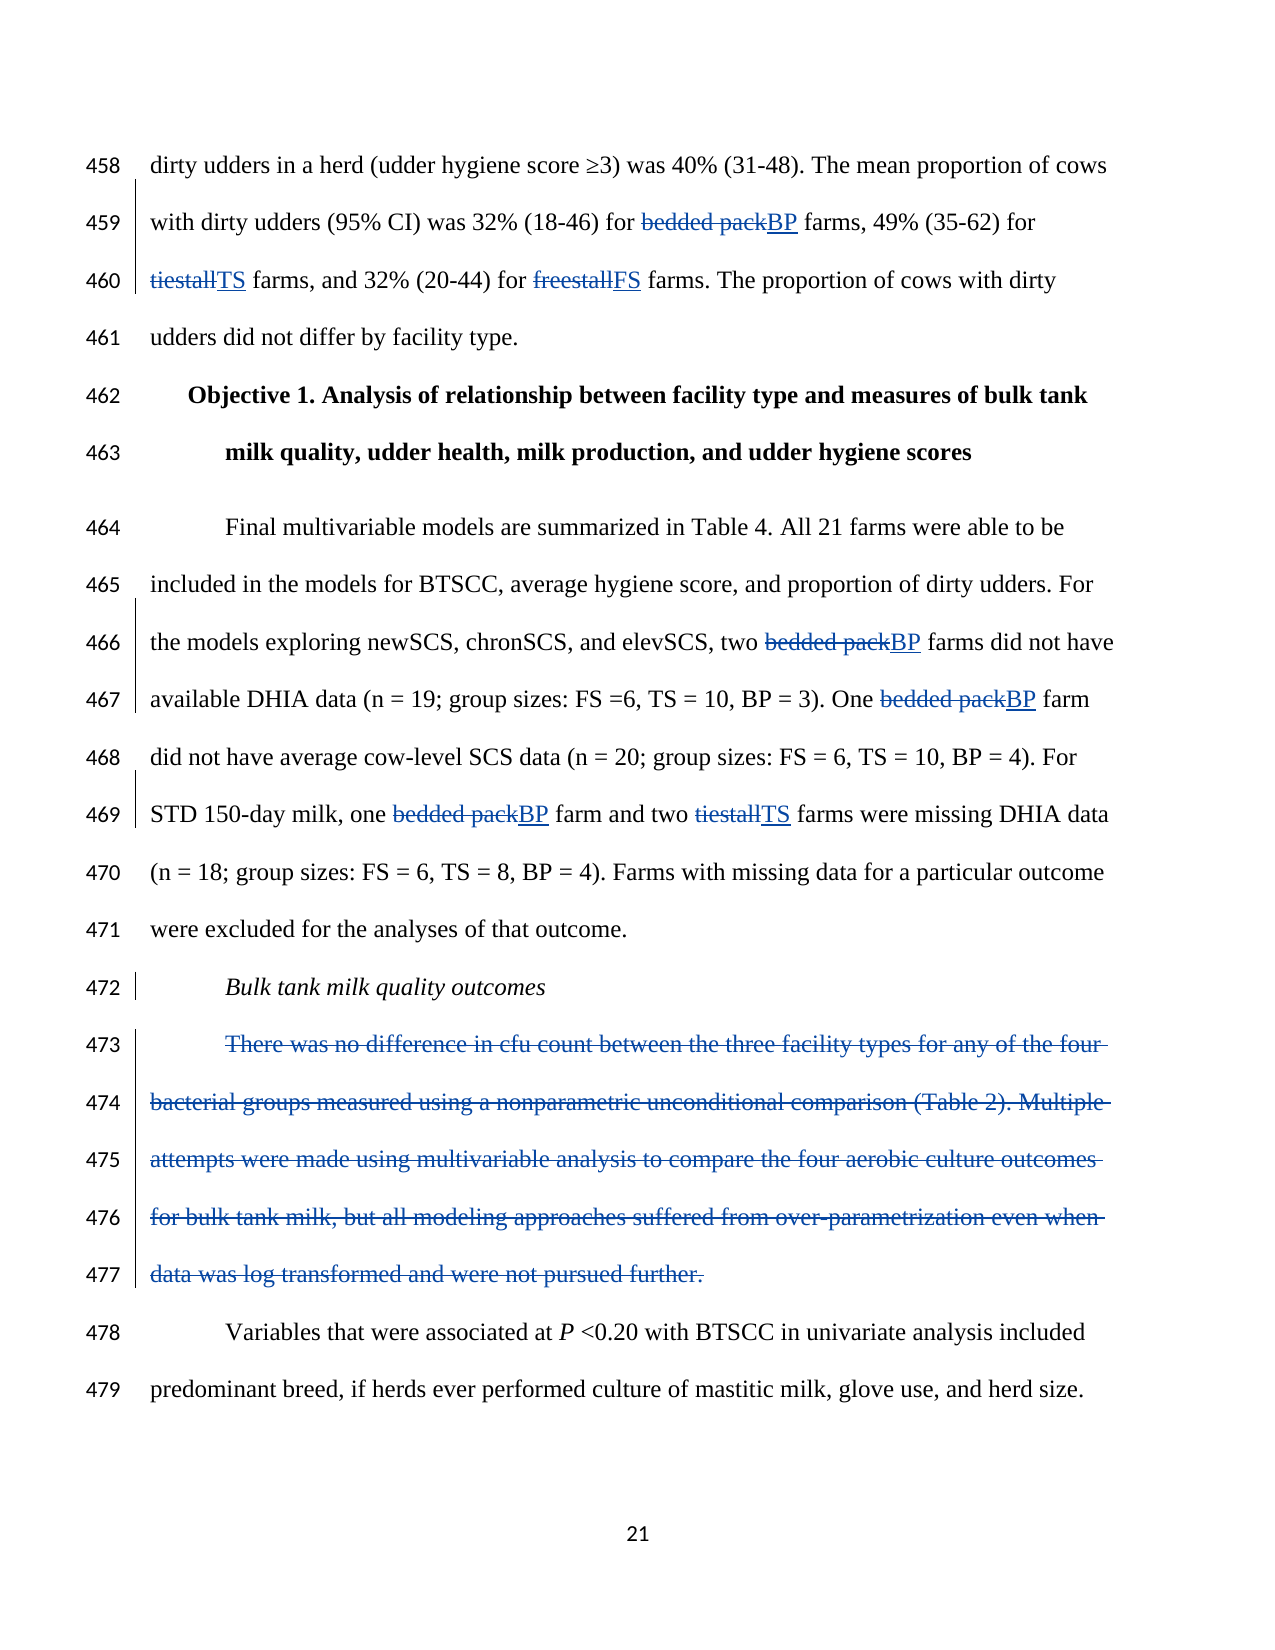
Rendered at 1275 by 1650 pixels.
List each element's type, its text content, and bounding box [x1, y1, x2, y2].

list Final multivariable models are summarized in Table 4. All 21 farms were able to be included in the models for BTSCC, average hygiene score, and proportion of dirty udders. For the models exploring newSCS, chronSCS, and elevSCS, two farms did not have available DHIA data (n = 19; group sizes: FS =6, TS = 10, BP = 3). One farm did not have average cow-level SCS data (n = 20; group sizes: FS = 6, TS = 10, BP = 4). For STD 150-day milk, one farm and two farms were missing DHIA data (n = 18; group sizes: FS = 6, TS = 8, BP = 4). Farms with missing data for a particular outcome were excluded for the analyses of that outcome. [150, 512, 1125, 943]
text Objective 1. Analysis of relationship between facility type and measures of bulk tank milk quality, udder health, milk production, and udder hygiene scores [187, 380, 1125, 466]
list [150, 1317, 1125, 1403]
list Bulk tank milk quality outcomes [150, 972, 1125, 1000]
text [150, 150, 1125, 351]
